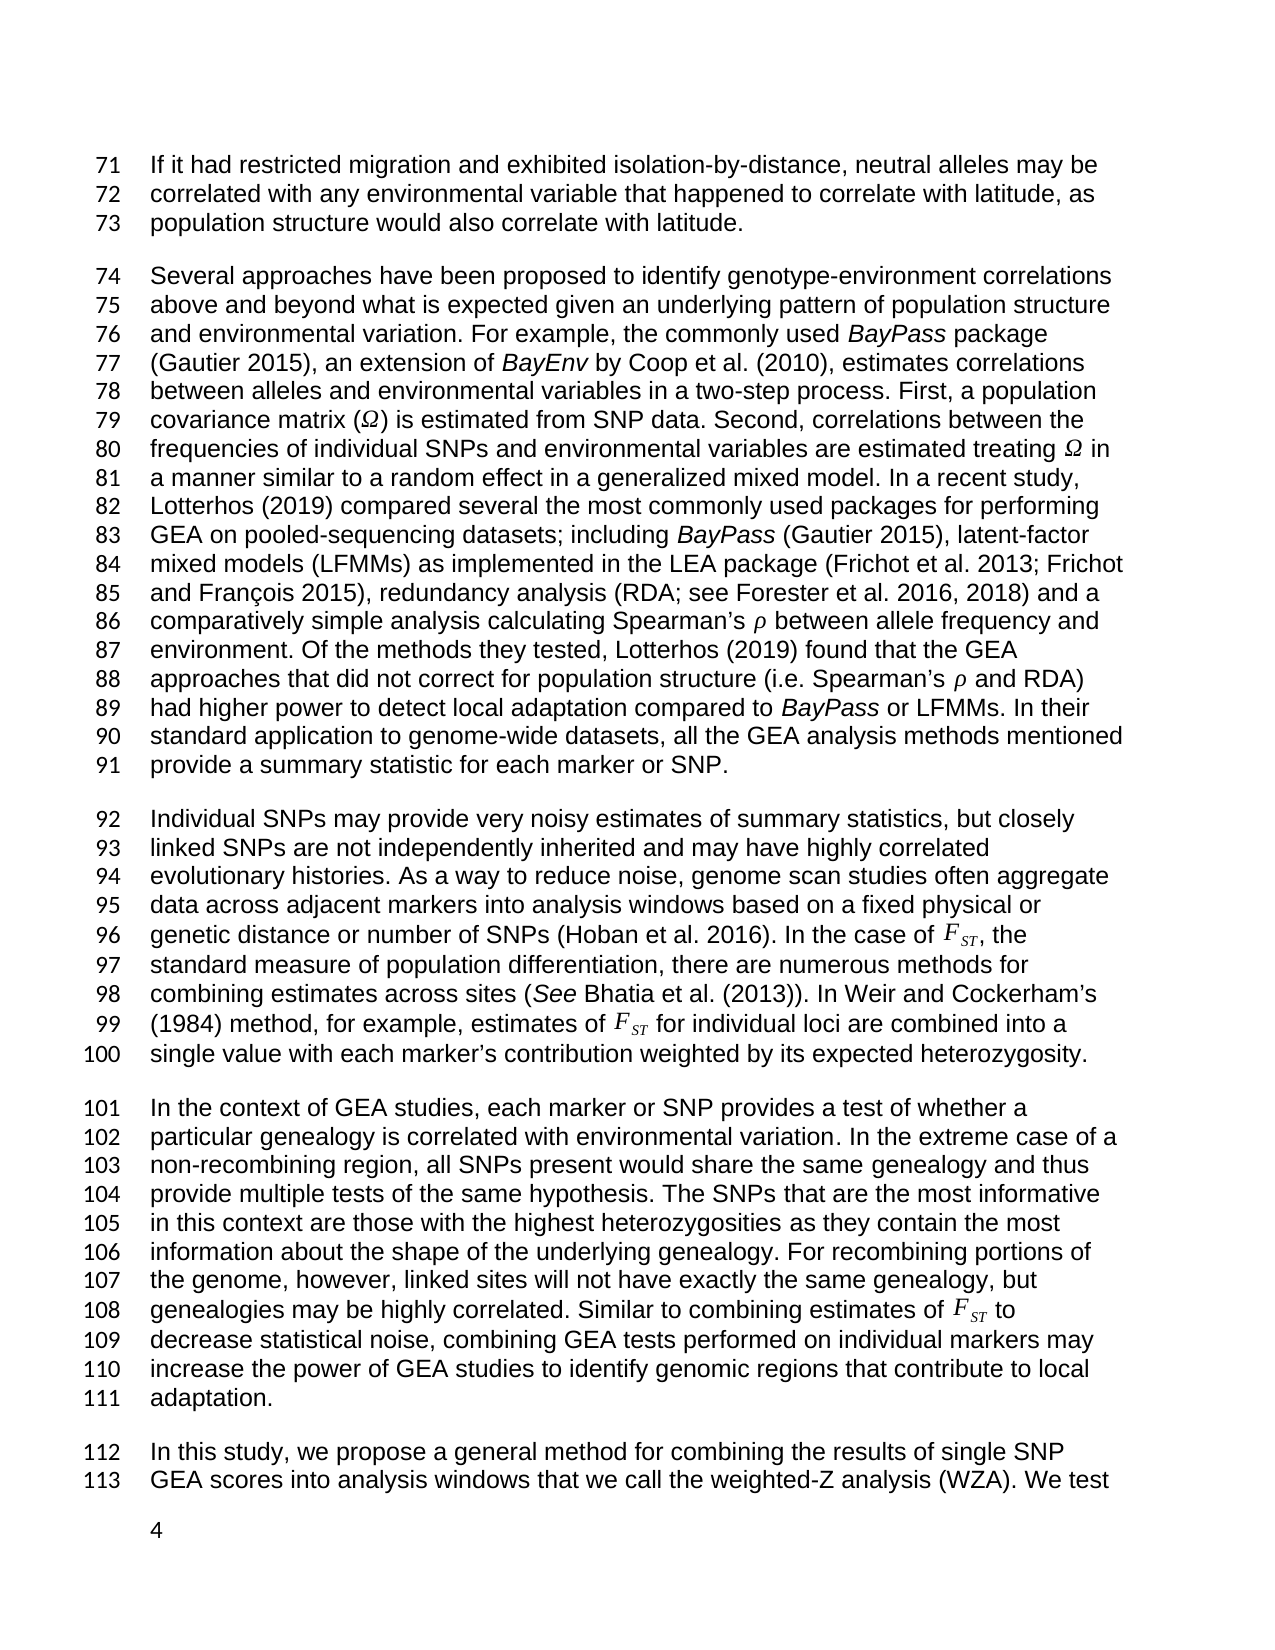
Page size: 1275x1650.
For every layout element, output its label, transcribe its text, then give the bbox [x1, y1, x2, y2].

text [150, 150, 1125, 236]
text Individual SNPs may provide very noisy estimates of summary statistics, but closely linked SNPs are not independently inherited and may have highly correlated evolutionary histories. As a way to reduce noise, genome scan studies often aggregate data across adjacent markers into analysis windows based on a fixed physical or genetic distance or number of SNPs (Hoban et al. 2016). In the case of , the standard measure of population differentiation, there are numerous methods for combining estimates across sites (See Bhatia et al. (2013)). In Weir and Cockerham’s (1984) method, for example, estimates of for individual loci are combined into a single value with each marker’s contribution weighted by its expected heterozygosity. [150, 804, 1125, 1068]
text In the context of GEA studies, each marker or SNP provides a test of whether a particular genealogy is correlated with environmental variation. In the extreme case of a non-recombining region, all SNPs present would share the same genealogy and thus provide multiple tests of the same hypothesis. The SNPs that are the most informative in this context are those with the highest heterozygosities as they contain the most information about the shape of the underlying genealogy. For recombining portions of the genome, however, linked sites will not have exactly the same genealogy, but genealogies may be highly correlated. Similar to combining estimates of to decrease statistical noise, combining GEA tests performed on individual markers may increase the power of GEA studies to identify genomic regions that contribute to local adaptation. [150, 1093, 1125, 1412]
text Several approaches have been proposed to identify genotype-environment correlations above and beyond what is expected given an underlying pattern of population structure and environmental variation. For example, the commonly used BayPass package (Gautier 2015), an extension of BayEnv by Coop et al. (2010), estimates correlations between alleles and environmental variables in a two-step process. First, a population covariance matrix () is estimated from SNP data. Second, correlations between the frequencies of individual SNPs and environmental variables are estimated treating in a manner similar to a random effect in a generalized mixed model. In a recent study, Lotterhos (2019) compared several the most commonly used packages for performing GEA on pooled-sequencing datasets; including BayPass (Gautier 2015), latent-factor mixed models (LFMMs) as implemented in the LEA package (Frichot et al. 2013; Frichot and François 2015), redundancy analysis (RDA; see Forester et al. 2016, 2018) and a comparatively simple analysis calculating Spearman’s between allele frequency and environment. Of the methods they tested, Lotterhos (2019) found that the GEA approaches that did not correct for population structure (i.e. Spearman’s and RDA) had higher power to detect local adaptation compared to BayPass or LFMMs. In their standard application to genome-wide datasets, all the GEA analysis methods mentioned provide a summary statistic for each marker or SNP. [150, 261, 1125, 779]
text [150, 1437, 1125, 1494]
